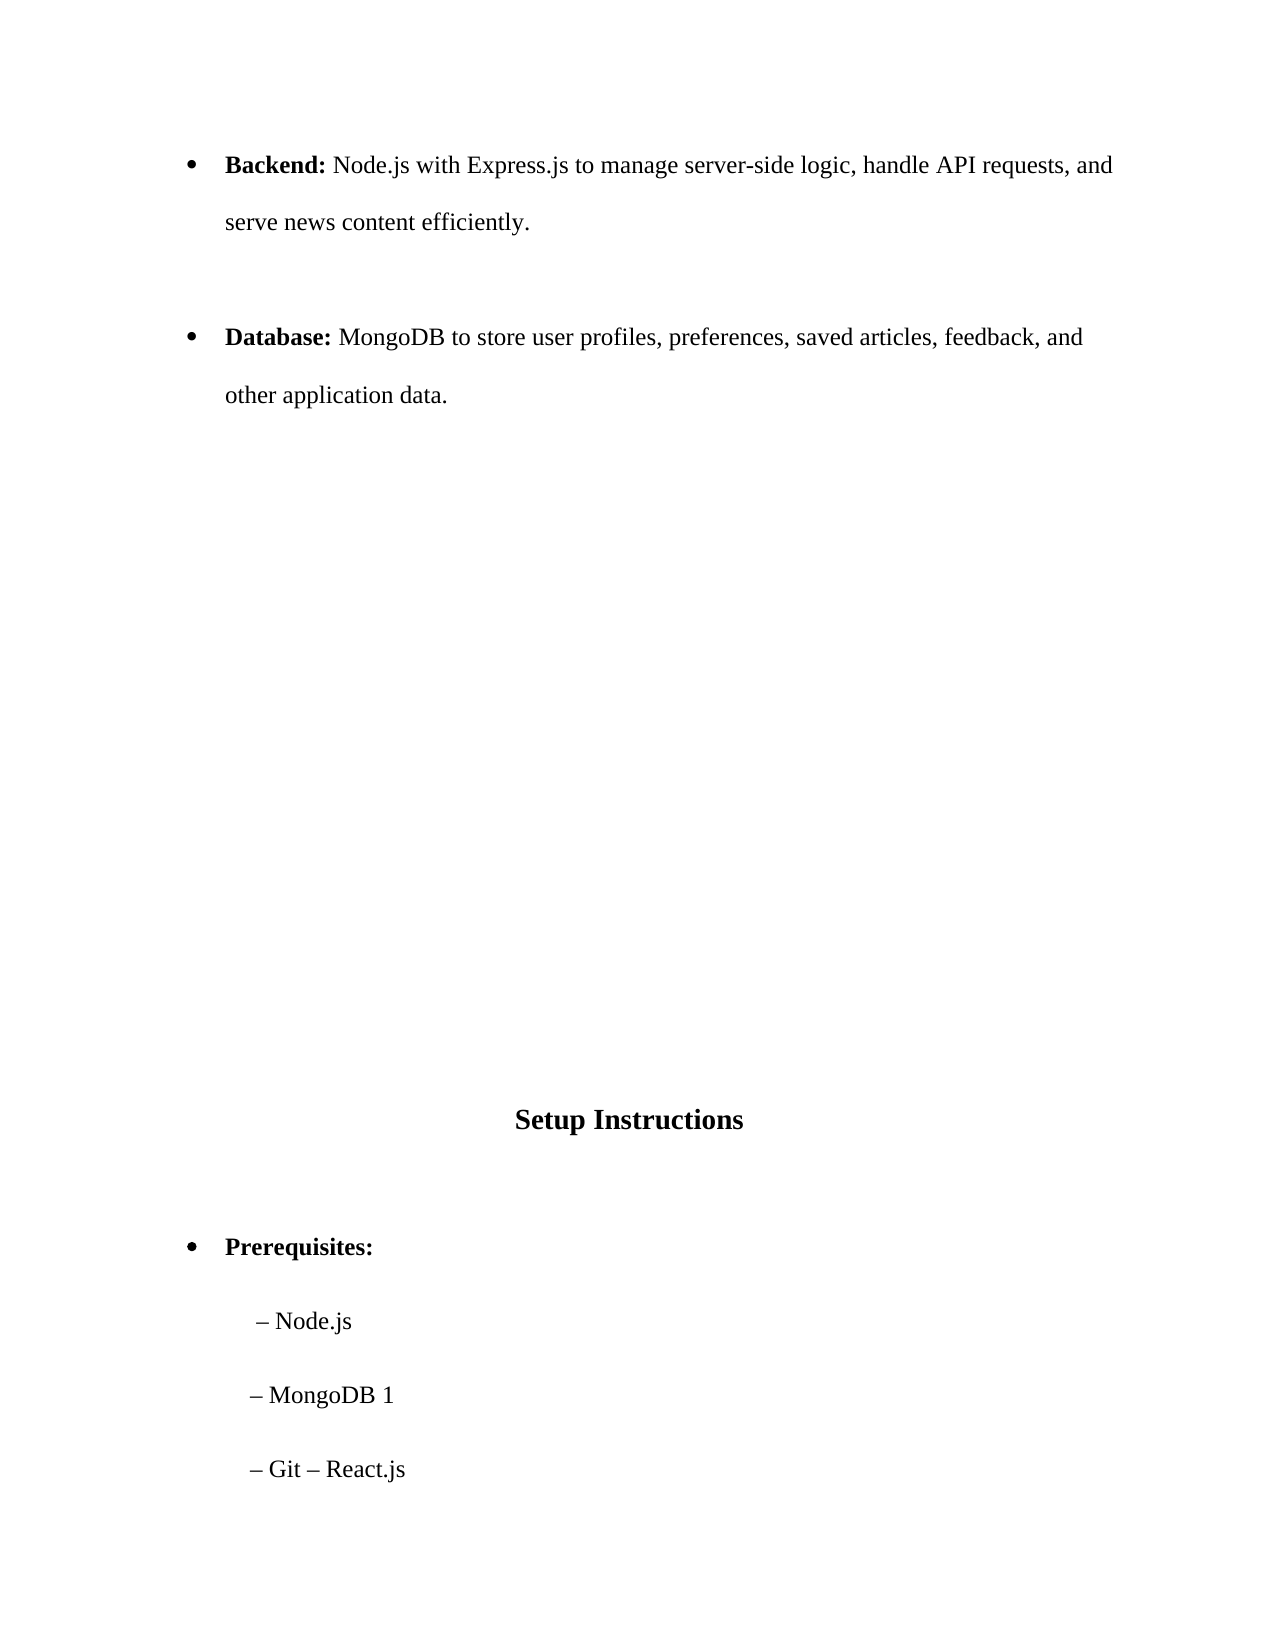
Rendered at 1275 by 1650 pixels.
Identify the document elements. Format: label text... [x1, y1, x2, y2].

text Setup Instructions [150, 1102, 1125, 1136]
list Database: MongoDB to store user profiles, preferences, saved articles, feedback, and other application data. [187, 322, 1125, 409]
text – MongoDB 1 [150, 1380, 1125, 1409]
list Backend: Node.js with Express.js to manage server-side logic, handle API requests, and serve news content efficiently. [187, 150, 1125, 236]
list Prerequisites: [187, 1232, 1125, 1261]
text – Node.js [150, 1306, 1125, 1335]
text – Git – React.js [150, 1454, 1125, 1483]
